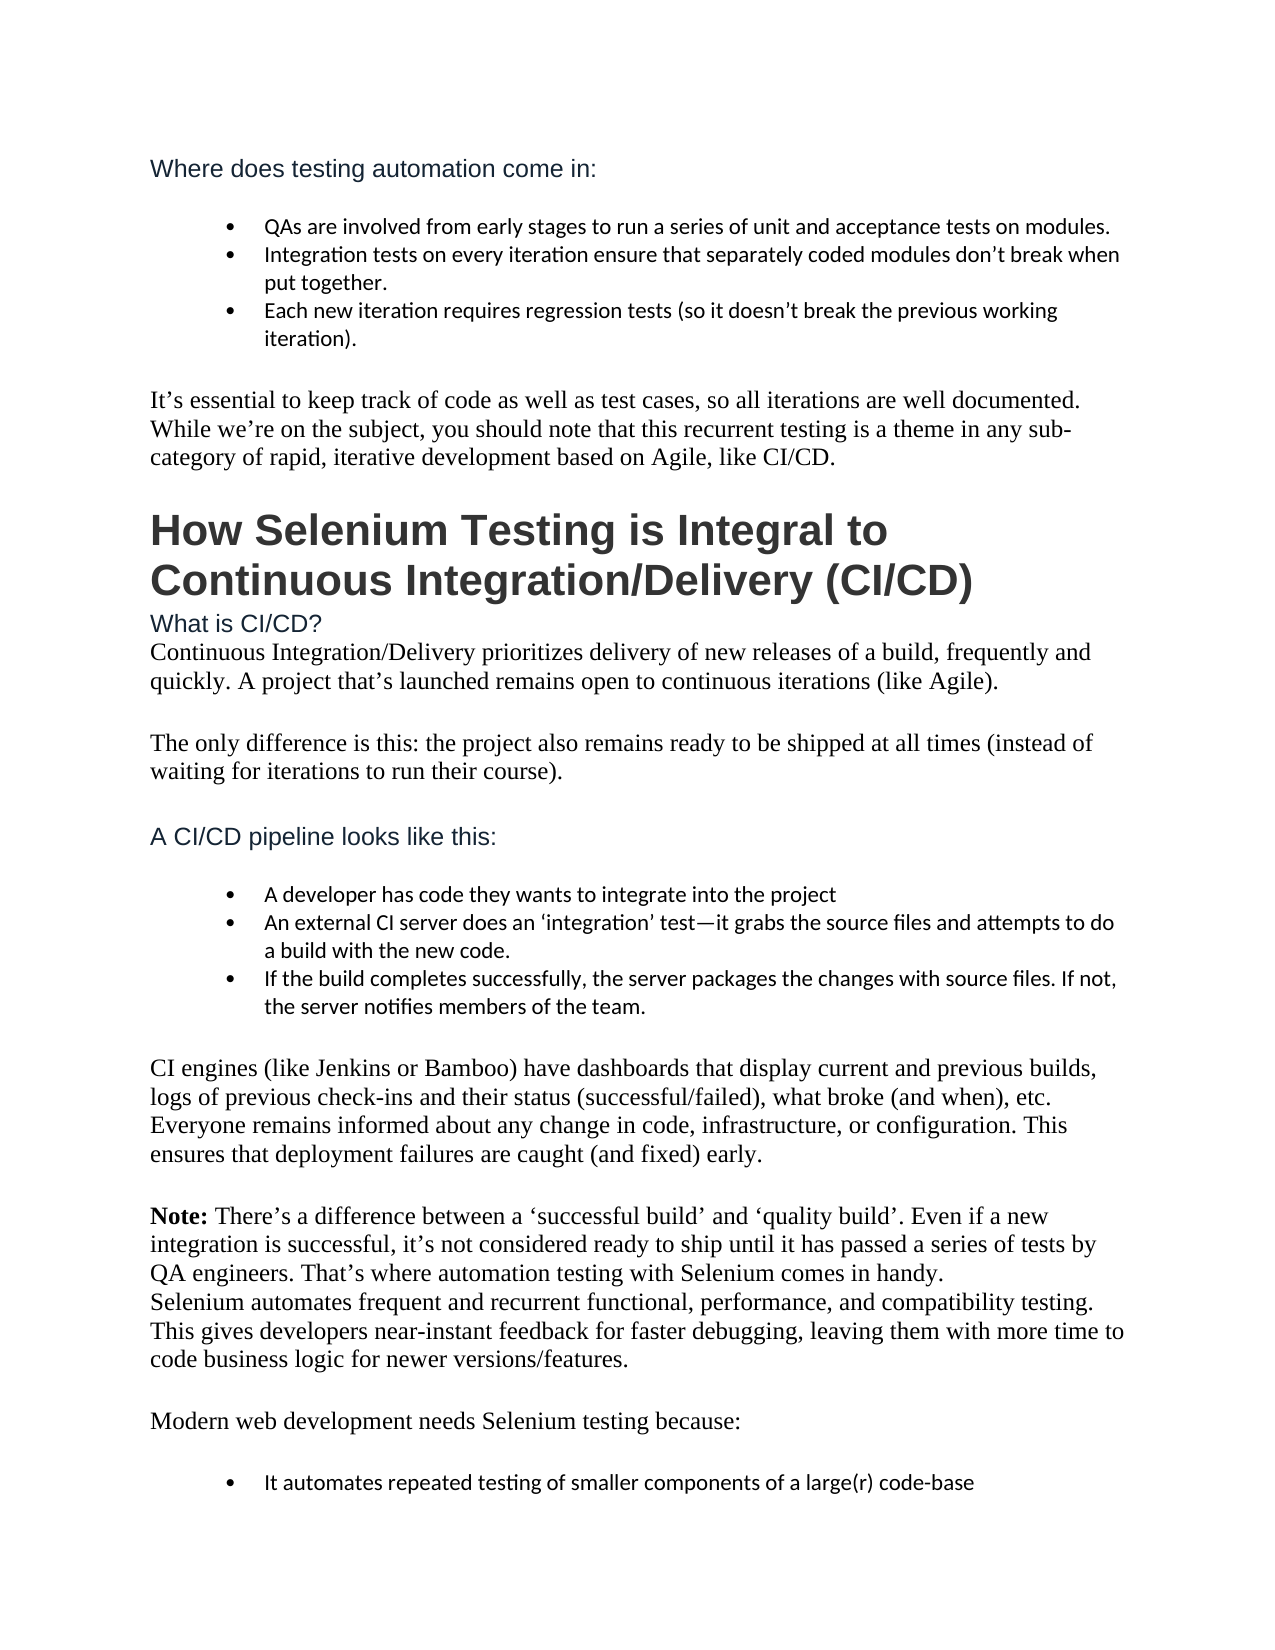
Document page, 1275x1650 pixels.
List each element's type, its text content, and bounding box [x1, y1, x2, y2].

list If the build completes successfully, the server packages the changes with source files. If not, the server notifies members of the team. [227, 964, 1125, 1020]
subtitle Where does testing automation come in: [150, 150, 1125, 183]
list A developer has code they wants to integrate into the project [227, 880, 1125, 908]
subtitle A CI/CD pipeline looks like this: [150, 818, 1125, 851]
list Each new iteration requires regression tests (so it doesn’t break the previous working iteration). [227, 296, 1125, 352]
text The only difference is this: the project also remains ready to be shipped at all times (instead of waiting for iterations to run their course). [150, 728, 1125, 785]
list It automates repeated testing of smaller components of a large(r) code-base [227, 1468, 1125, 1496]
list QAs are involved from early stages to run a series of unit and acceptance tests on modules. [227, 212, 1125, 240]
text CI engines (like Jenkins or Bamboo) have dashboards that display current and previous builds, logs of previous check-ins and their status (successful/failed), what broke (and when), etc. Everyone remains informed about any change in code, infrastructure, or configuration. This ensures that deployment failures are caught (and fixed) early. [150, 1053, 1125, 1168]
subtitle How Selenium Testing is Integral to Continuous Integration/Delivery (CI/CD) [150, 504, 1125, 604]
text Selenium automates frequent and recurrent functional, performance, and compatibility testing. This gives developers near-instant feedback for faster debugging, leaving them with more time to code business logic for newer versions/features. [150, 1287, 1125, 1373]
text Modern web development needs Selenium testing because: [150, 1406, 1125, 1435]
text Note: There’s a difference between a ‘successful build’ and ‘quality build’. Even if a new integration is successful, it’s not considered ready to ship until it has passed a series of tests by QA engineers. That’s where automation testing with Selenium comes in handy. [150, 1201, 1125, 1287]
list Integration tests on every iteration ensure that separately coded modules don’t break when put together. [227, 240, 1125, 296]
text It’s essential to keep track of code as well as test cases, so all iterations are well documented. While we’re on the subject, you should note that this recurrent testing is a theme in any sub-category of rapid, iterative development based on Agile, like CI/CD. [150, 385, 1125, 471]
text Continuous Integration/Delivery prioritizes delivery of new releases of a build, frequently and quickly. A project that’s launched remains open to continuous iterations (like Agile). [150, 637, 1125, 695]
subtitle What is CI/CD? [150, 604, 1125, 637]
list An external CI server does an ‘integration’ test—it grabs the source files and attempts to do a build with the new code. [227, 908, 1125, 964]
